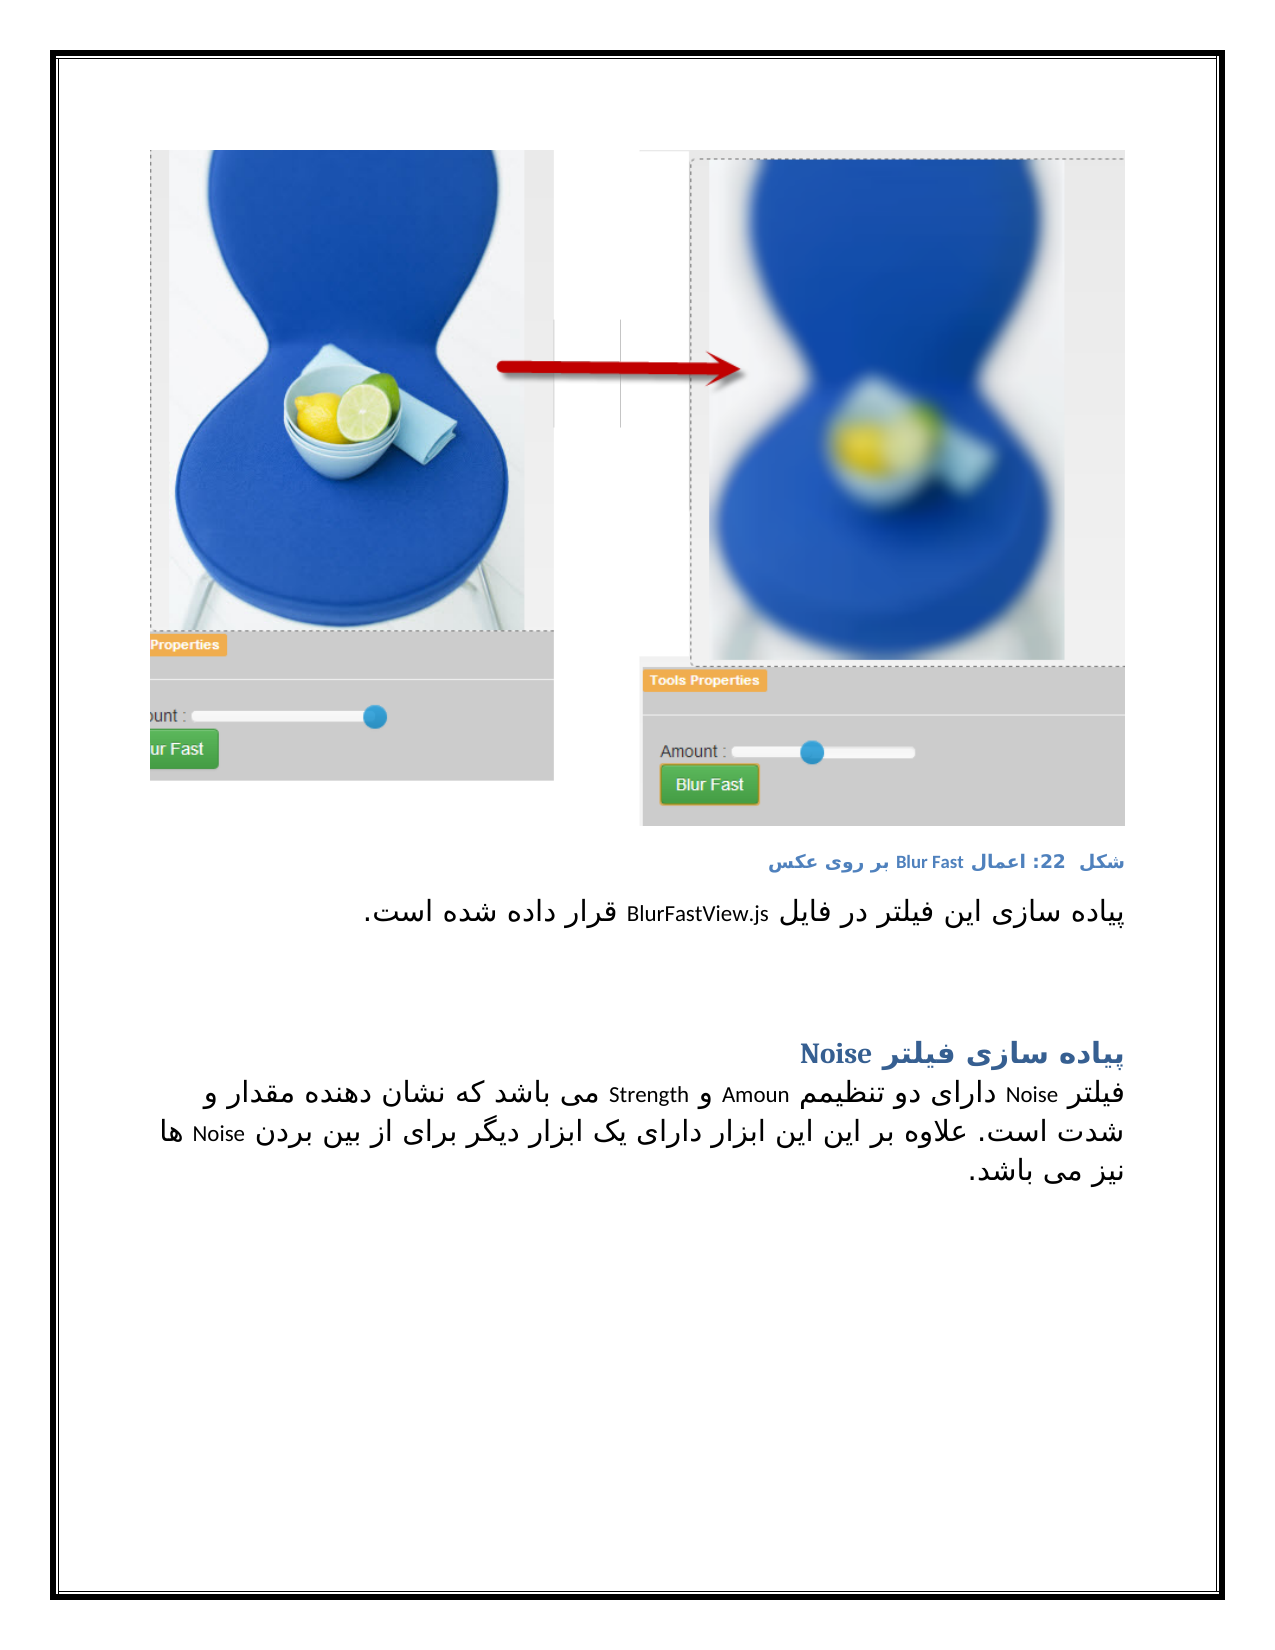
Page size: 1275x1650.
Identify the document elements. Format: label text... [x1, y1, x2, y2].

text فیلتر Noise دارای دو تنظیمم Amoun و Strength می باشد که نشان دهنده مقدار و شدت است. علاوه بر این این ابزار دارای یک ابزار دیگر برای از بین بردن Noise ها نیز می باشد. [150, 1076, 1125, 1188]
subtitle پیاده سازی فیلتر Noise [150, 1036, 1125, 1071]
text پیاده سازی این فیلتر در فایل BlurFastView.js قرار داده شده است. [150, 894, 1125, 928]
text شکل 22: اعمال Blur Fast بر روی عکس [150, 851, 1125, 873]
picture [150, 150, 1125, 826]
